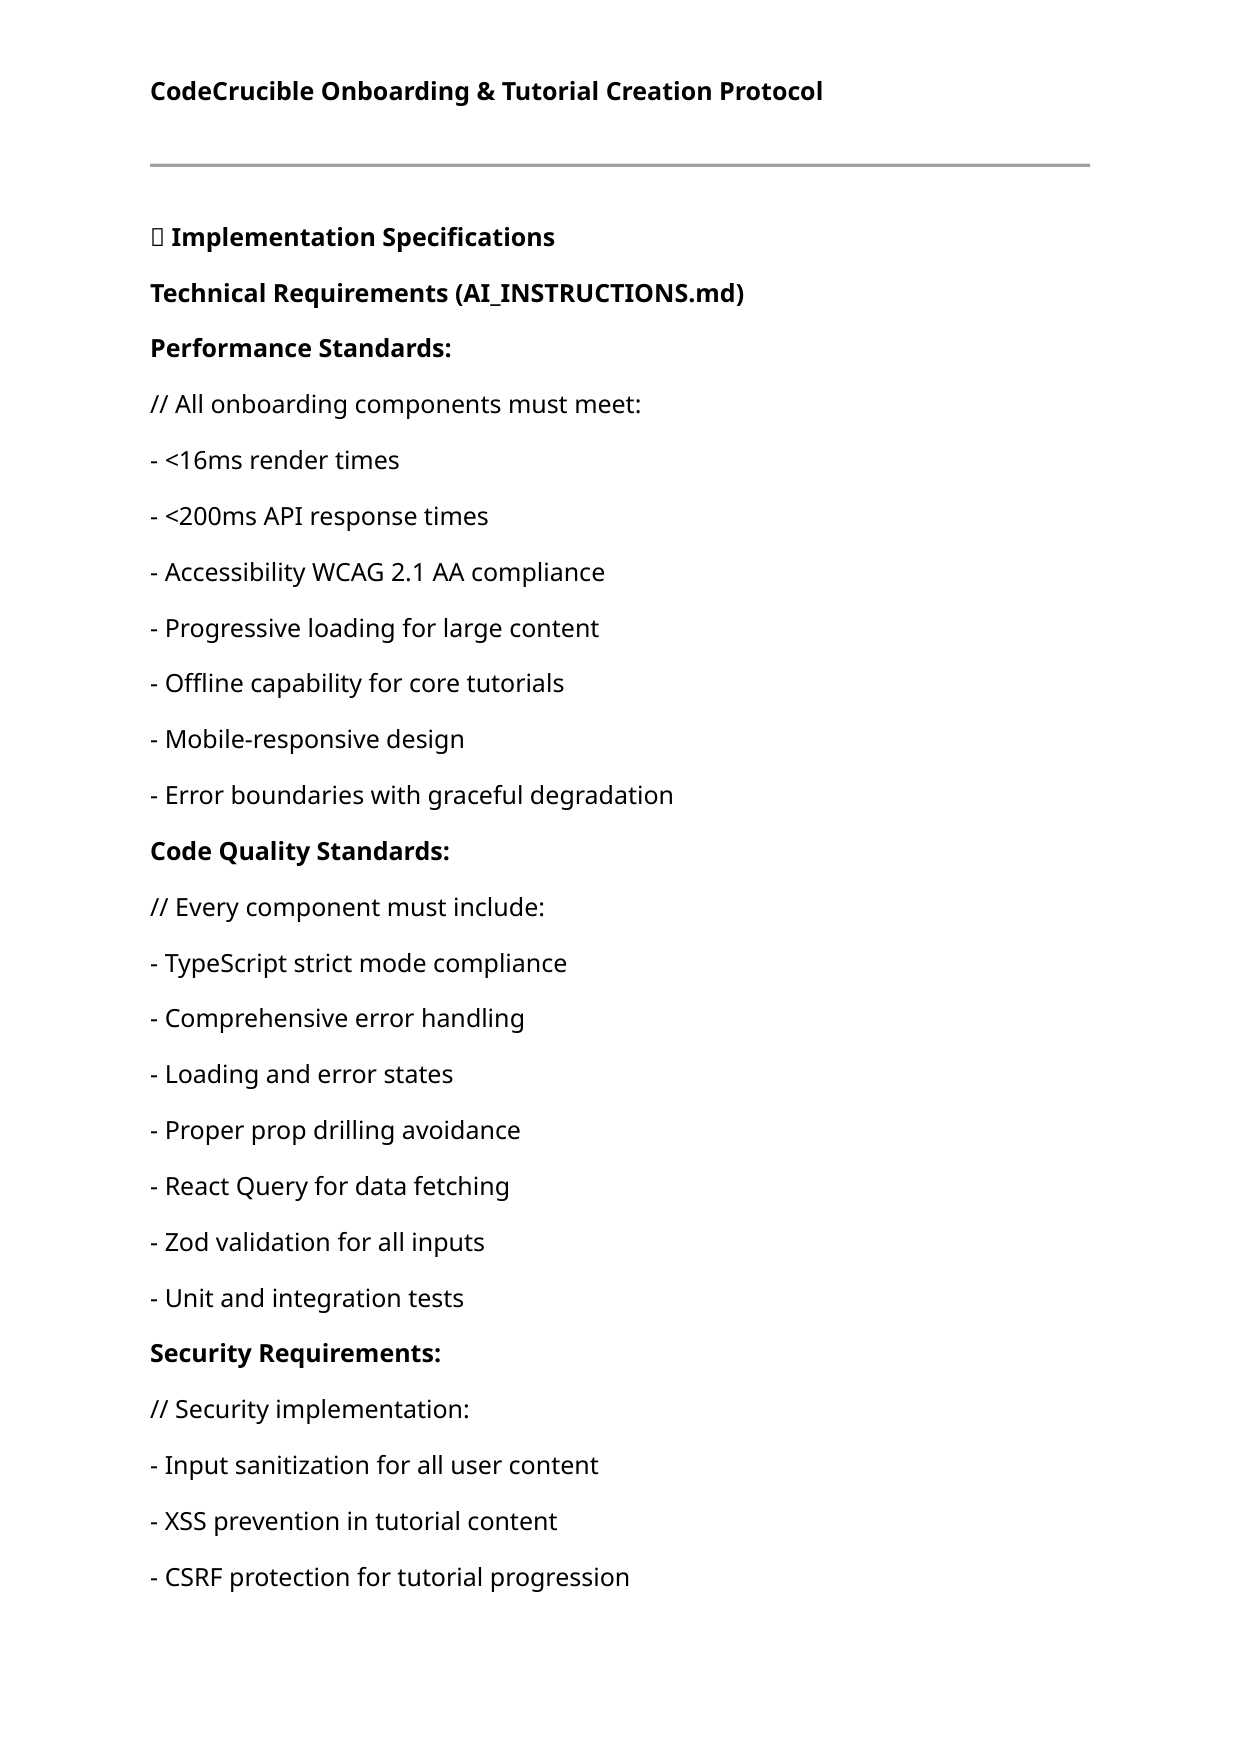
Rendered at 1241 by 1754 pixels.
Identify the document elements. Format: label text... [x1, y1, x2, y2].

text // Every component must include: [150, 889, 1090, 923]
text - Input sanitization for all user content [150, 1448, 1090, 1482]
text - <200ms API response times [150, 499, 1090, 533]
text - XSS prevention in tutorial content [150, 1504, 1090, 1538]
text - TypeScript strict mode compliance [150, 945, 1090, 979]
text Performance Standards: [150, 331, 1090, 365]
text - Mobile-responsive design [150, 722, 1090, 756]
text - React Query for data fetching [150, 1169, 1090, 1203]
text Code Quality Standards: [150, 834, 1090, 868]
text - Proper prop drilling avoidance [150, 1113, 1090, 1147]
text - Offline capability for core tutorials [150, 666, 1090, 700]
text - Progressive loading for large content [150, 610, 1090, 644]
text - Zod validation for all inputs [150, 1224, 1090, 1258]
text - Comprehensive error handling [150, 1001, 1090, 1035]
text - Error boundaries with graceful degradation [150, 778, 1090, 812]
text - Accessibility WCAG 2.1 AA compliance [150, 554, 1090, 588]
text // All onboarding components must meet: [150, 387, 1090, 421]
text Security Requirements: [150, 1336, 1090, 1370]
text Technical Requirements (AI_INSTRUCTIONS.md) [150, 275, 1090, 309]
text - Unit and integration tests [150, 1280, 1090, 1314]
text - CSRF protection for tutorial progression [150, 1559, 1090, 1593]
text 🎯 Implementation Specifications [150, 219, 1090, 253]
text // Security implementation: [150, 1392, 1090, 1426]
text - Loading and error states [150, 1057, 1090, 1091]
text - <16ms render times [150, 443, 1090, 477]
